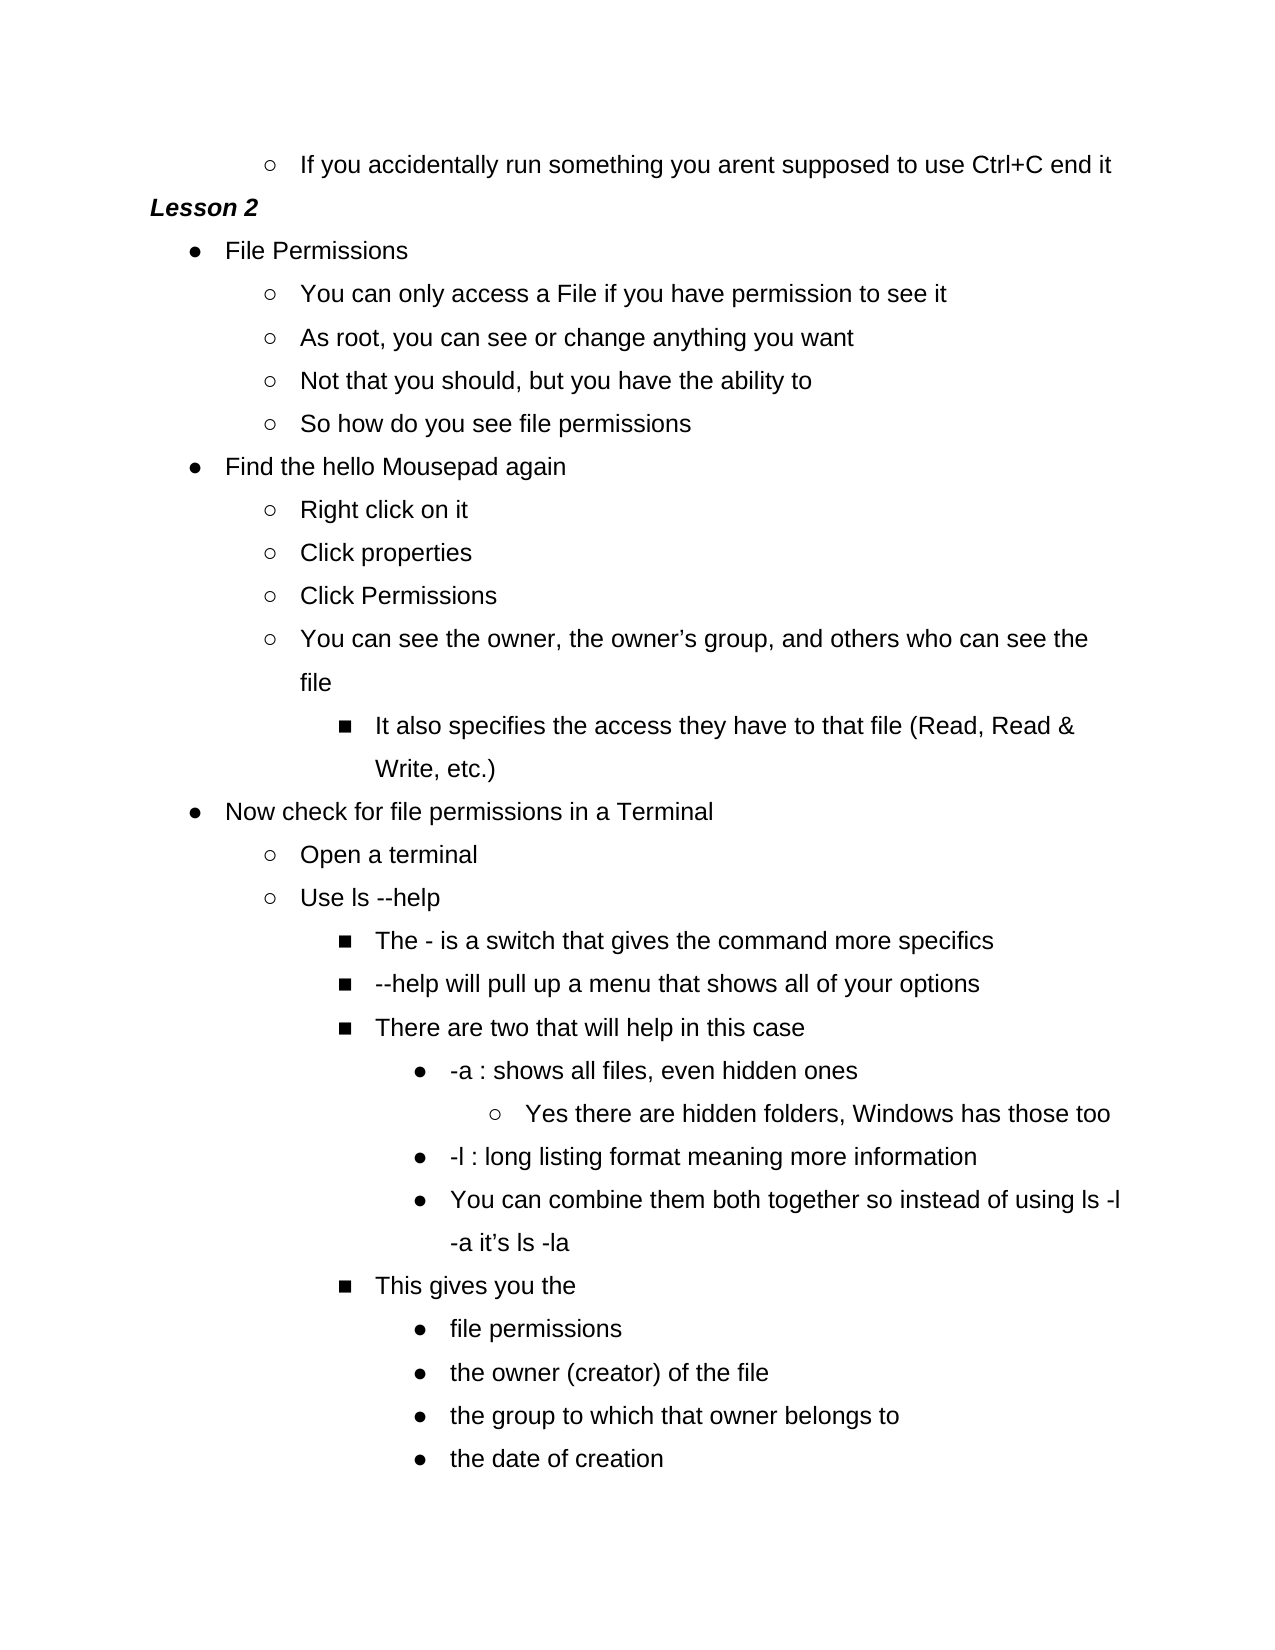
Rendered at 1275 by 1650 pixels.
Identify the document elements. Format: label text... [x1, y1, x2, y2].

list There are two that will help in this case [337, 1012, 1125, 1041]
list Use ls --help [262, 883, 1125, 912]
list Not that you should, but you have the ability to [262, 366, 1125, 394]
list the owner (creator) of the file [412, 1357, 1125, 1386]
list --help will pull up a menu that shows all of your options [337, 969, 1125, 998]
list Right click on it [262, 495, 1125, 524]
list Open a terminal [262, 840, 1125, 869]
list As root, you can see or change anything you want [262, 322, 1125, 351]
list The - is a switch that gives the command more specifics [337, 926, 1125, 955]
list Yes there are hidden folders, Windows has those too [487, 1099, 1125, 1127]
list This gives you the [337, 1271, 1125, 1300]
list the date of creation [412, 1444, 1125, 1472]
list You can combine them both together so instead of using ls -l -a it’s ls -la [412, 1185, 1125, 1257]
list the group to which that owner belongs to [412, 1401, 1125, 1429]
list You can see the owner, the owner’s group, and others who can see the file [262, 624, 1125, 696]
list -a : shows all files, even hidden ones [412, 1056, 1125, 1084]
list It also specifies the access they have to that file (Read, Read & Write, etc.) [337, 711, 1125, 782]
list If you accidentally run something you arent supposed to use Ctrl+C end it [262, 150, 1125, 179]
list Now check for file permissions in a Terminal [187, 797, 1125, 826]
list Find the hello Mousepad again [187, 452, 1125, 481]
list File Permissions [187, 236, 1125, 265]
list Click properties [262, 538, 1125, 567]
list -l : long listing format meaning more information [412, 1142, 1125, 1171]
list You can only access a File if you have permission to see it [262, 279, 1125, 308]
list file permissions [412, 1314, 1125, 1343]
list Click Permissions [262, 581, 1125, 610]
list So how do you see file permissions [262, 409, 1125, 437]
text Lesson 2 [150, 193, 1125, 222]
